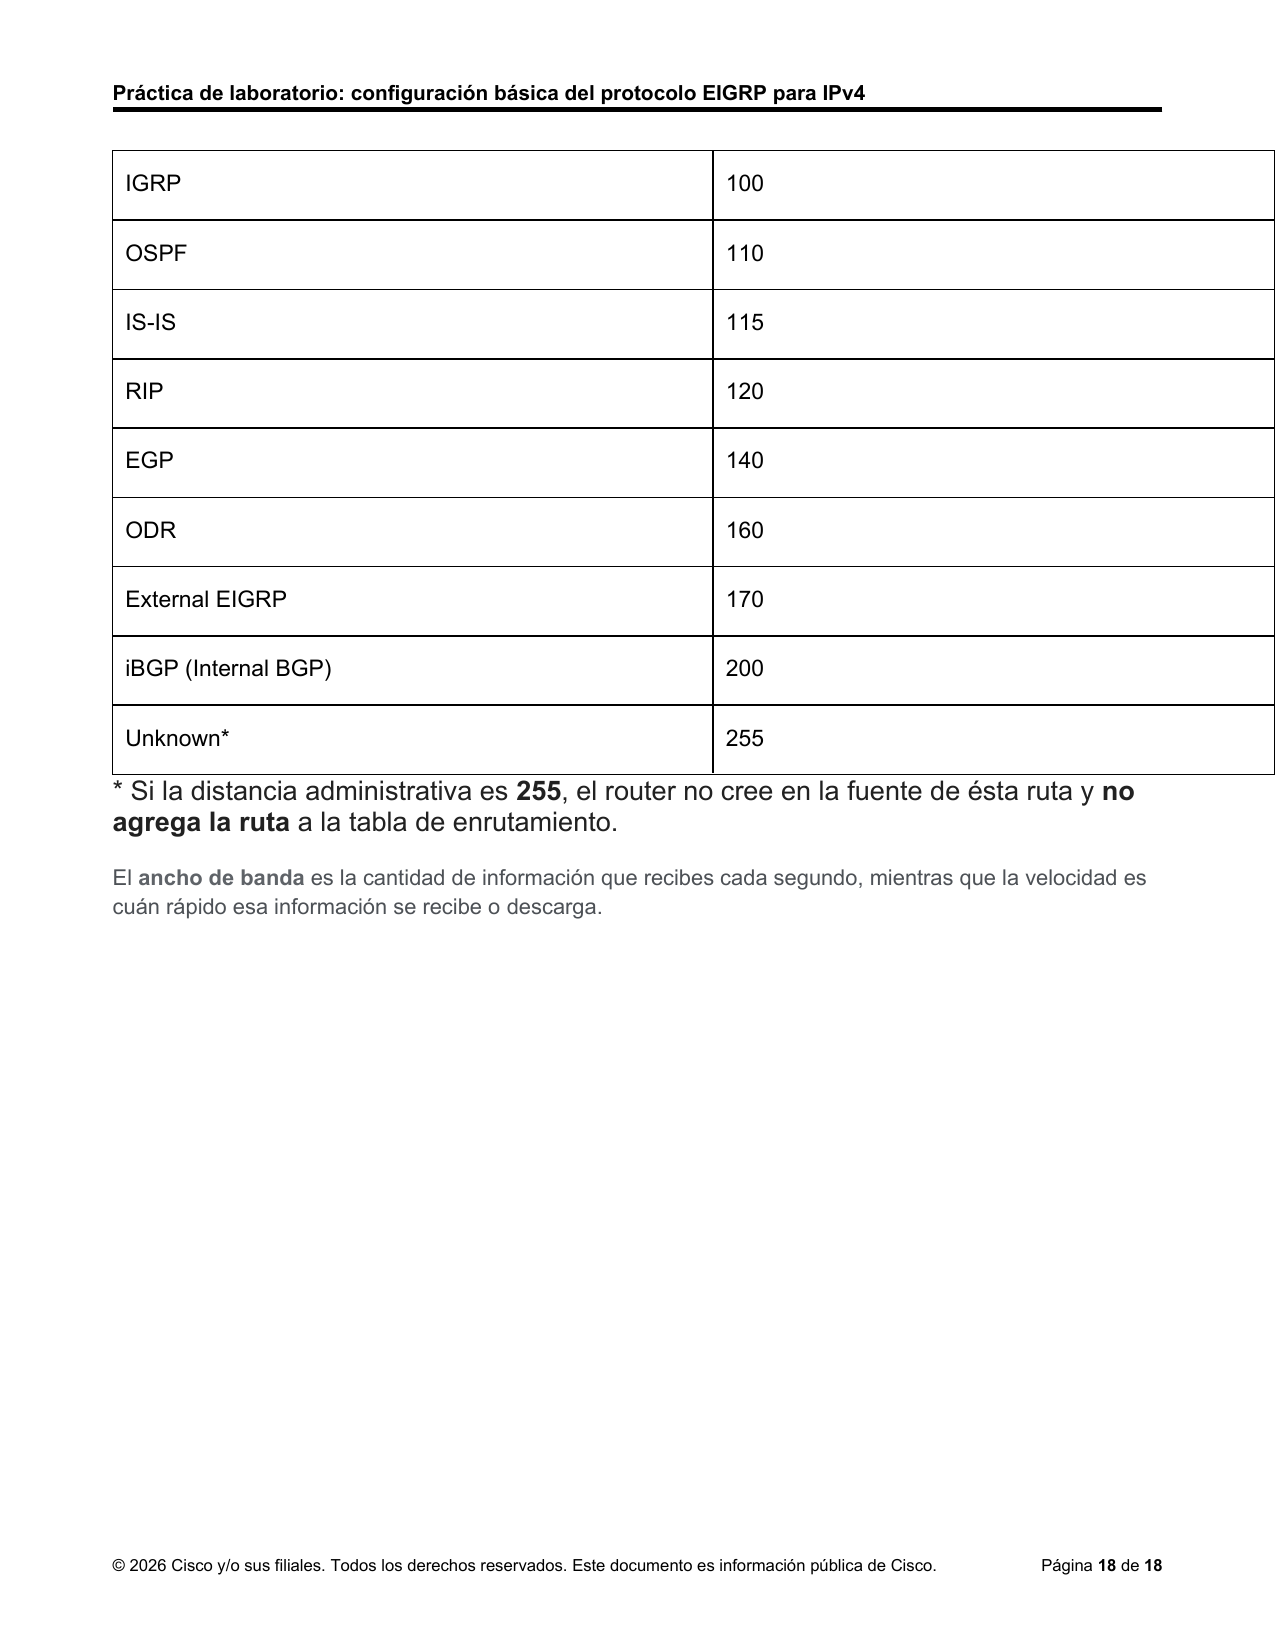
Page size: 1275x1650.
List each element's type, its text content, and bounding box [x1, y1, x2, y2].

table_cell IS-IS [113, 290, 712, 358]
table_cell IGRP [113, 151, 712, 219]
table_cell 140 [714, 429, 1274, 496]
table_cell EGP [113, 429, 712, 496]
table_cell 110 [714, 221, 1274, 288]
table_cell 115 [714, 290, 1274, 358]
table_cell 100 [714, 151, 1274, 219]
table_cell 200 [714, 637, 1274, 704]
table_cell External EIGRP [113, 567, 712, 635]
table_cell 120 [714, 360, 1274, 427]
table_cell 255 [714, 706, 1274, 773]
table_cell OSPF [113, 221, 712, 288]
text El ancho de banda es la cantidad de información que recibes cada segundo, mientras que la velocidad es cuán rápido esa información se recibe o descarga. [112, 865, 1162, 919]
table_cell Unknown* [113, 706, 712, 773]
table_cell ODR [113, 498, 712, 566]
table_cell 160 [714, 498, 1274, 566]
table_cell RIP [113, 360, 712, 427]
table_cell 170 [714, 567, 1274, 635]
table_cell iBGP (Internal BGP) [113, 637, 712, 704]
text * Si la distancia administrativa es 255, el router no cree en la fuente de ésta ruta y no agrega la ruta a la tabla de enrutamiento. [112, 775, 1162, 837]
